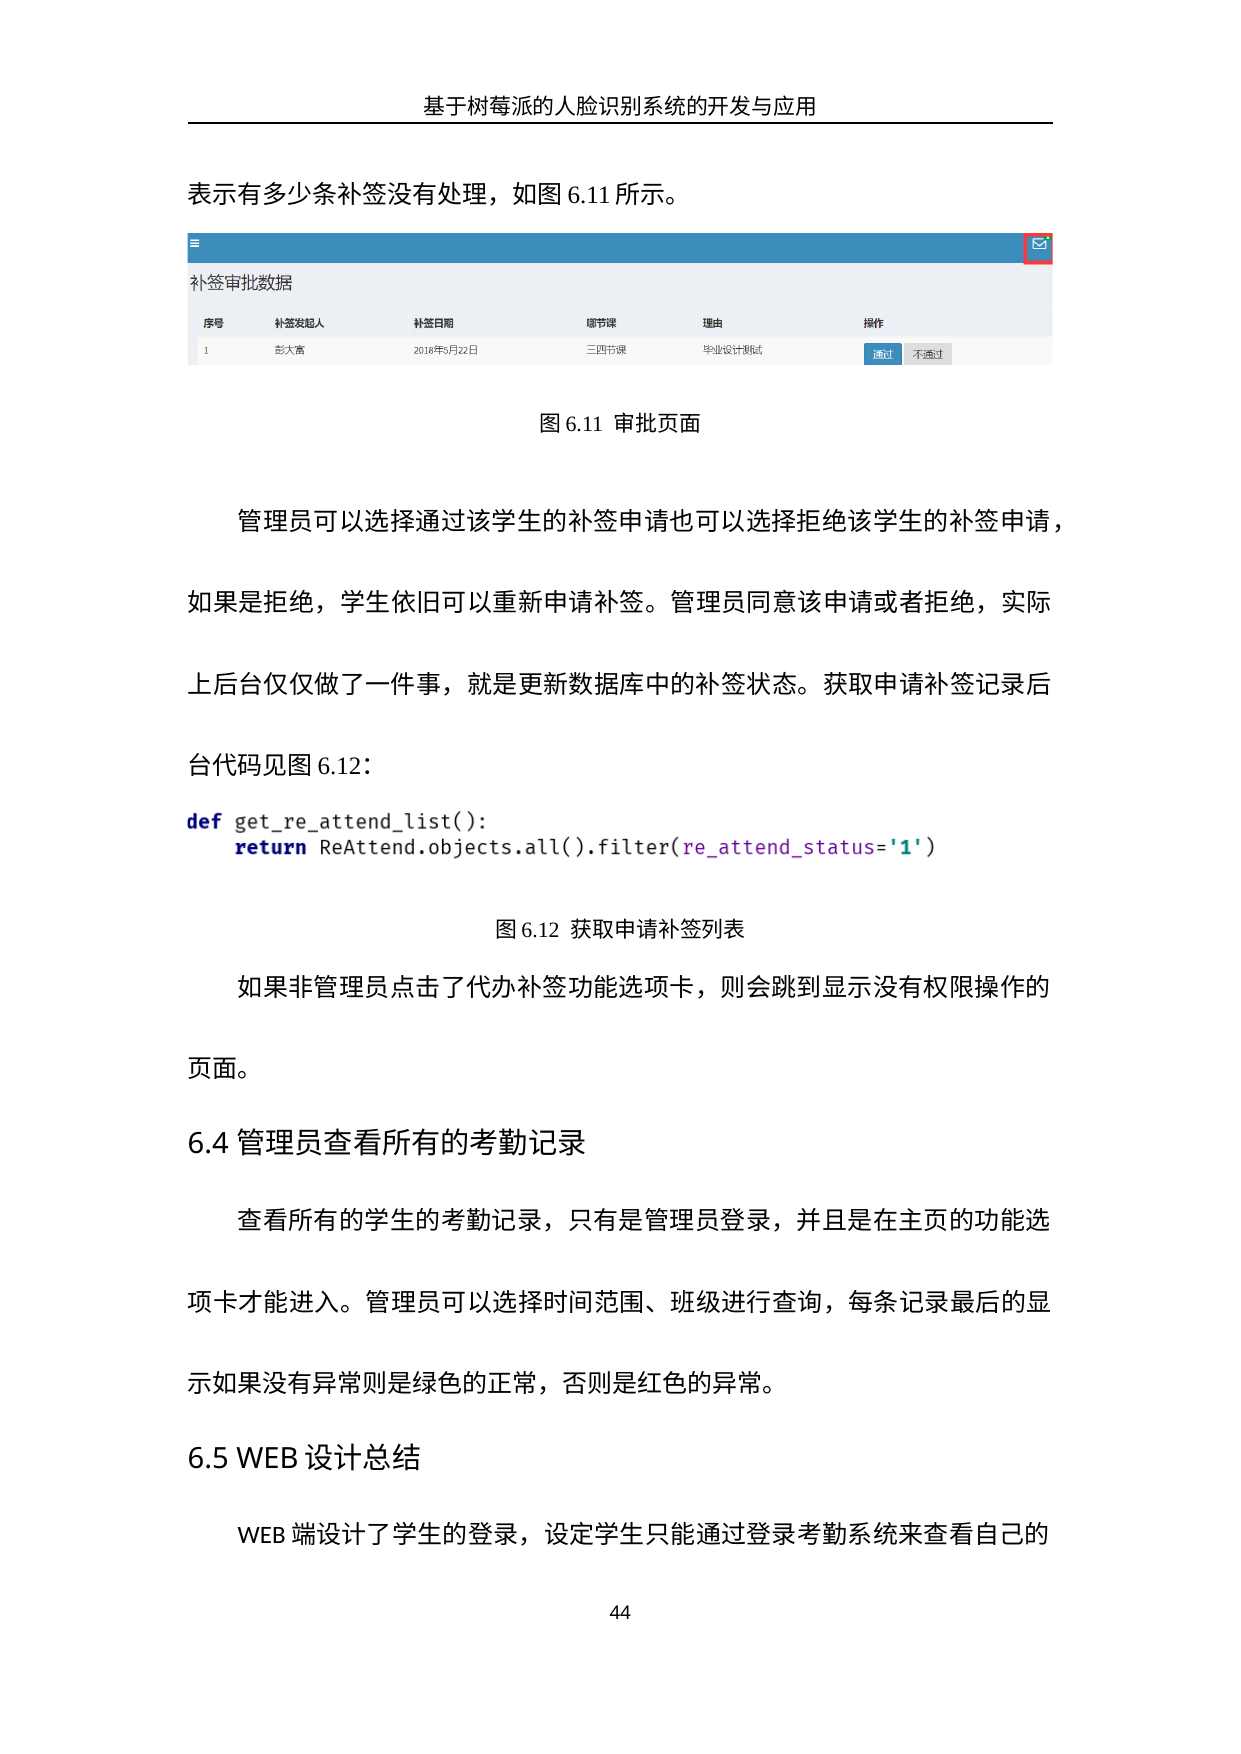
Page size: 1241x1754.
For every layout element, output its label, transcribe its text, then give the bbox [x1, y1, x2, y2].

text 如果非管理员点击了代办补签功能选项卡，则会跳到显示没有权限操作的页面。 [187, 953, 1053, 1099]
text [187, 1501, 1053, 1566]
text 管理员可以选择通过该学生的补签申请也可以选择拒绝该学生的补签申请，如果是拒绝，学生依旧可以重新申请补签。管理员同意该申请或者拒绝，实际上后台仅仅做了一件事，就是更新数据库中的补签状态。获取申请补签记录后台代码见图6.12： [187, 487, 1053, 796]
text 图6.12 获取申请补签列表 [187, 911, 1053, 944]
text 6.4 管理员查看所有的考勤记录 [187, 1109, 1053, 1174]
text 查看所有的学生的考勤记录，只有是管理员登录，并且是在主页的功能选项卡才能进入。管理员可以选择时间范围、班级进行查询，每条记录最后的显示如果没有异常则是绿色的正常，否则是红色的异常。 [187, 1186, 1053, 1414]
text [187, 160, 1053, 225]
picture [187, 233, 1053, 365]
text 6.5 WEB设计总结 [187, 1423, 1053, 1488]
picture [187, 805, 959, 886]
text 图6.11 审批页面 [187, 405, 1053, 438]
